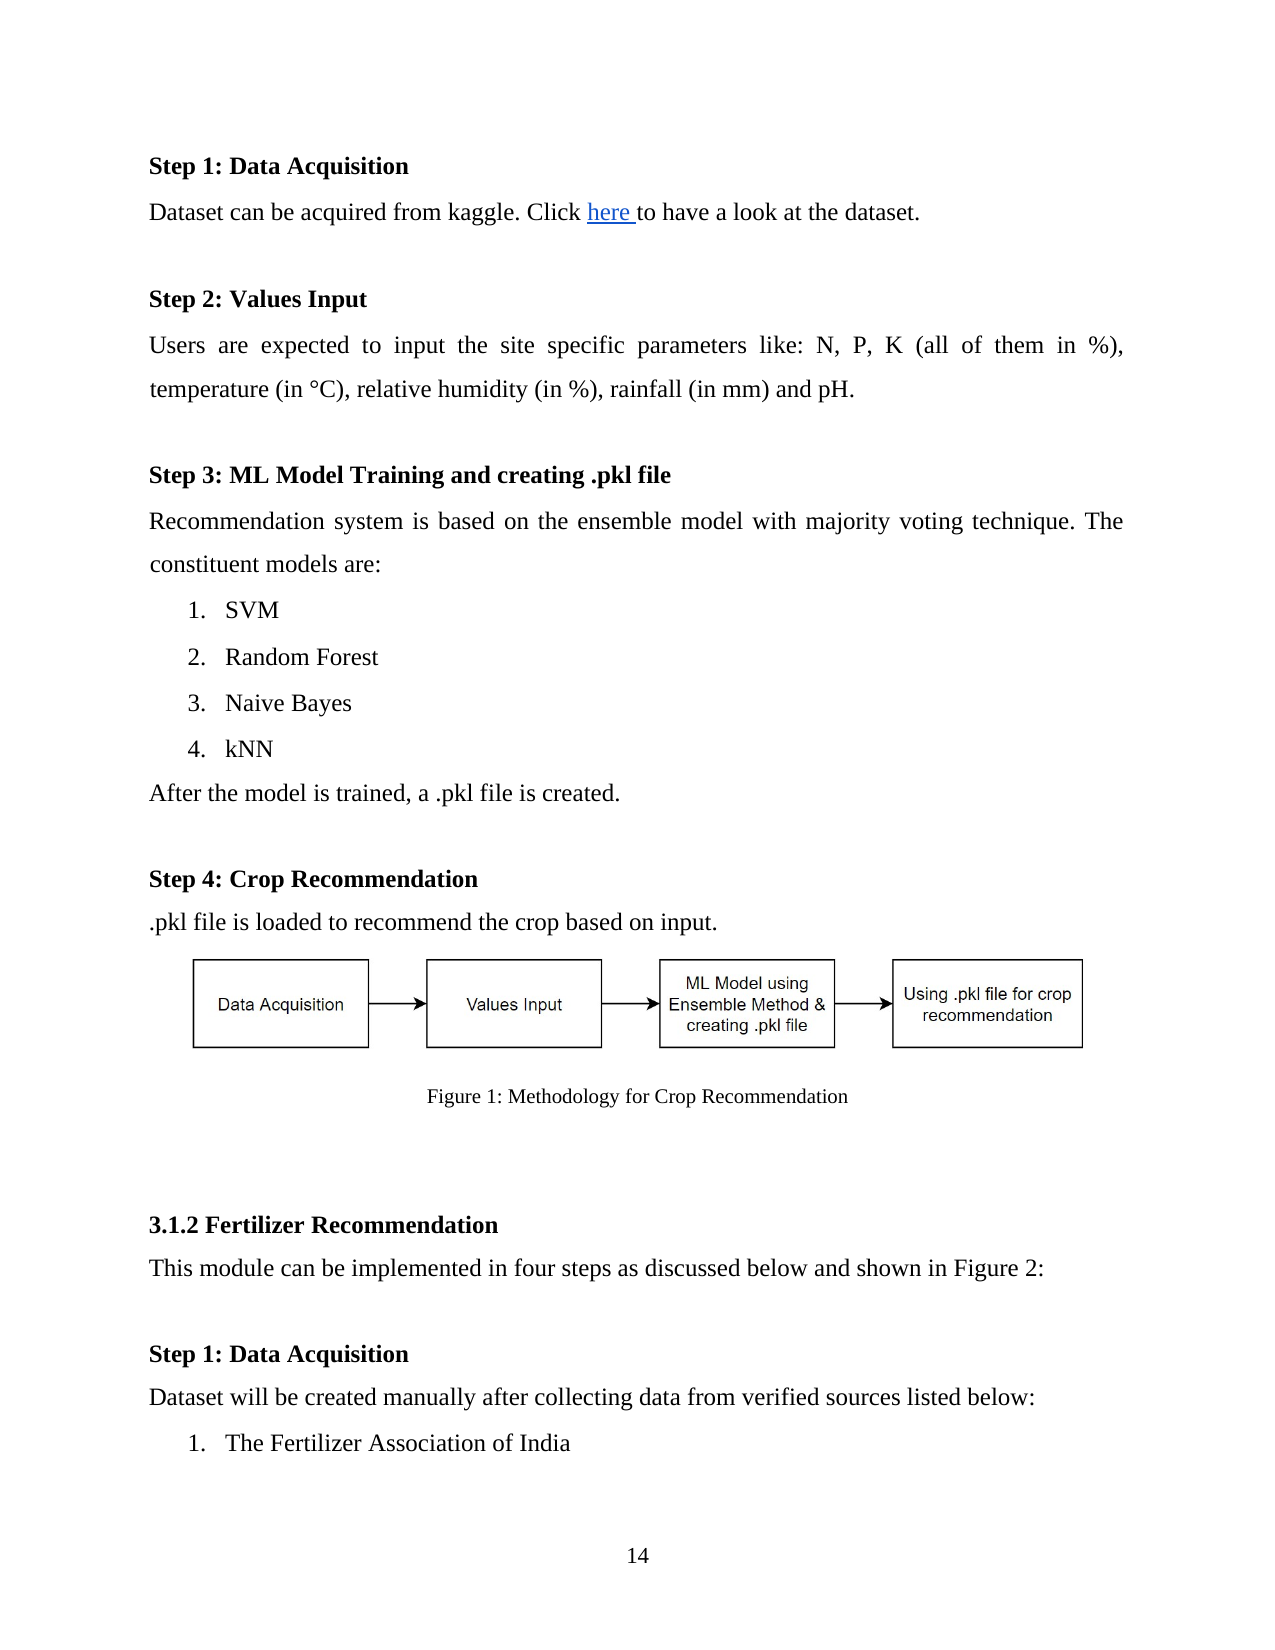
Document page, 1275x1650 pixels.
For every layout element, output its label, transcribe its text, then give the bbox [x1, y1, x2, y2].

text .pkl file is loaded to recommend the crop based on input. [148, 907, 1125, 936]
text 3.1.2 Fertilizer Recommendation [148, 1210, 1125, 1238]
list The Fertilizer Association of India [187, 1428, 1125, 1457]
subtitle Step 4: Crop Recommendation [148, 864, 1125, 893]
subtitle Step 3: ML Model Training and creating .pkl file [148, 460, 1125, 488]
list Random Forest [187, 642, 1125, 670]
text Figure 1: Methodology for Crop Recommendation [150, 1084, 1125, 1108]
text Dataset will be created manually after collecting data from verified sources listed below: [148, 1382, 1125, 1410]
subtitle Step 1: Data Acquisition [148, 1339, 1125, 1367]
text Step 1: Data Acquisition [148, 151, 1125, 180]
text This module can be implemented in four steps as discussed below and shown in Figure 2: [148, 1253, 1125, 1281]
text Recommendation system is based on the ensemble model with majority voting technique. The constituent models are: [148, 506, 1125, 578]
list SVM [187, 595, 1125, 624]
text Users are expected to input the site specific parameters like: N, P, K (all of them in %), temperature (in °C), relative humidity (in %), rainfall (in mm) and pH. [148, 331, 1125, 403]
text After the model is trained, a .pkl file is created. [148, 778, 1125, 807]
subtitle Step 2: Values Input [148, 284, 1125, 313]
picture [187, 953, 1088, 1057]
text Dataset can be acquired from kaggle. Click here to have a look at the dataset. [148, 197, 1125, 226]
list kNN [187, 734, 1125, 763]
list Naive Bayes [187, 688, 1125, 717]
